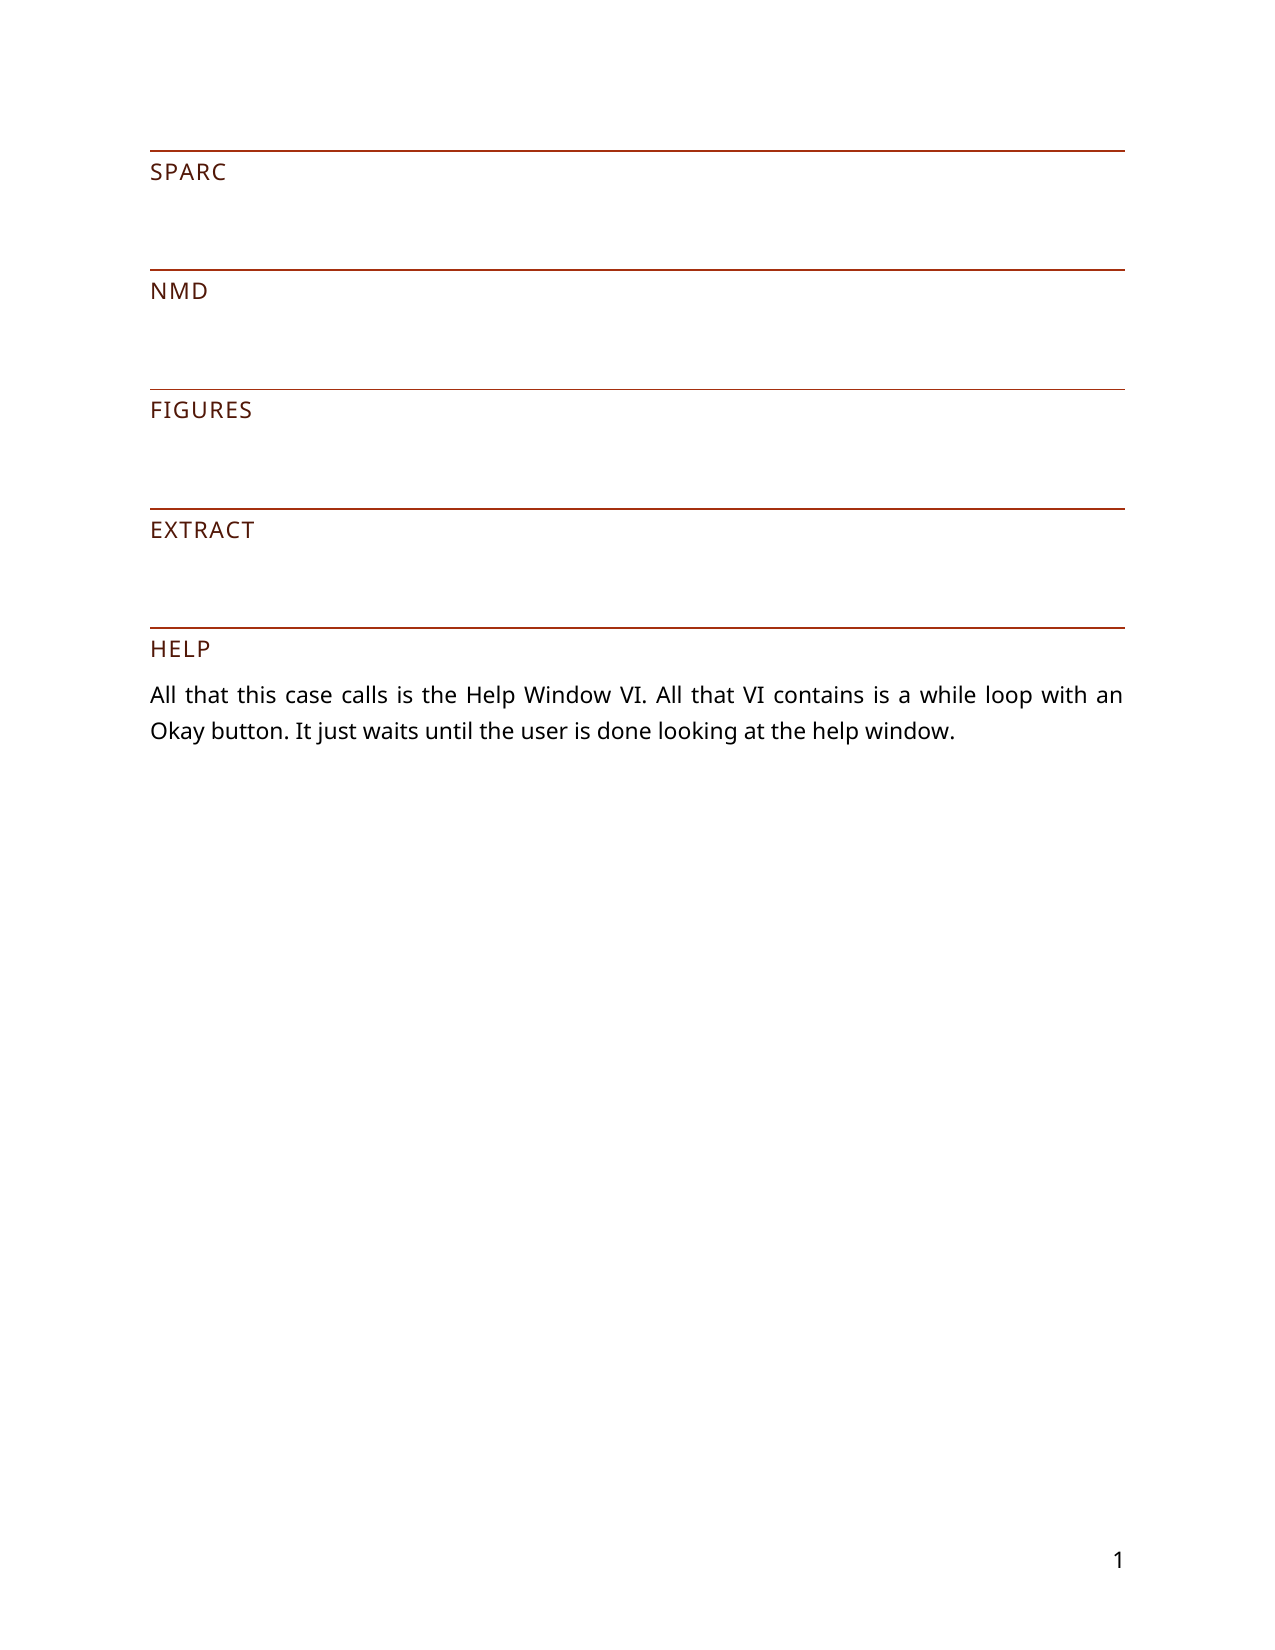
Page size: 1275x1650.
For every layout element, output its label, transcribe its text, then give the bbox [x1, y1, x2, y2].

subtitle Figures [150, 390, 1125, 426]
text All that this case calls is the Help Window VI. All that VI contains is a while loop with an Okay button. It just waits until the user is done looking at the help window. [150, 679, 1125, 746]
subtitle SPARC [150, 152, 1125, 187]
subtitle Extract [150, 510, 1125, 545]
subtitle NMD [150, 271, 1125, 306]
subtitle Help [150, 629, 1125, 664]
